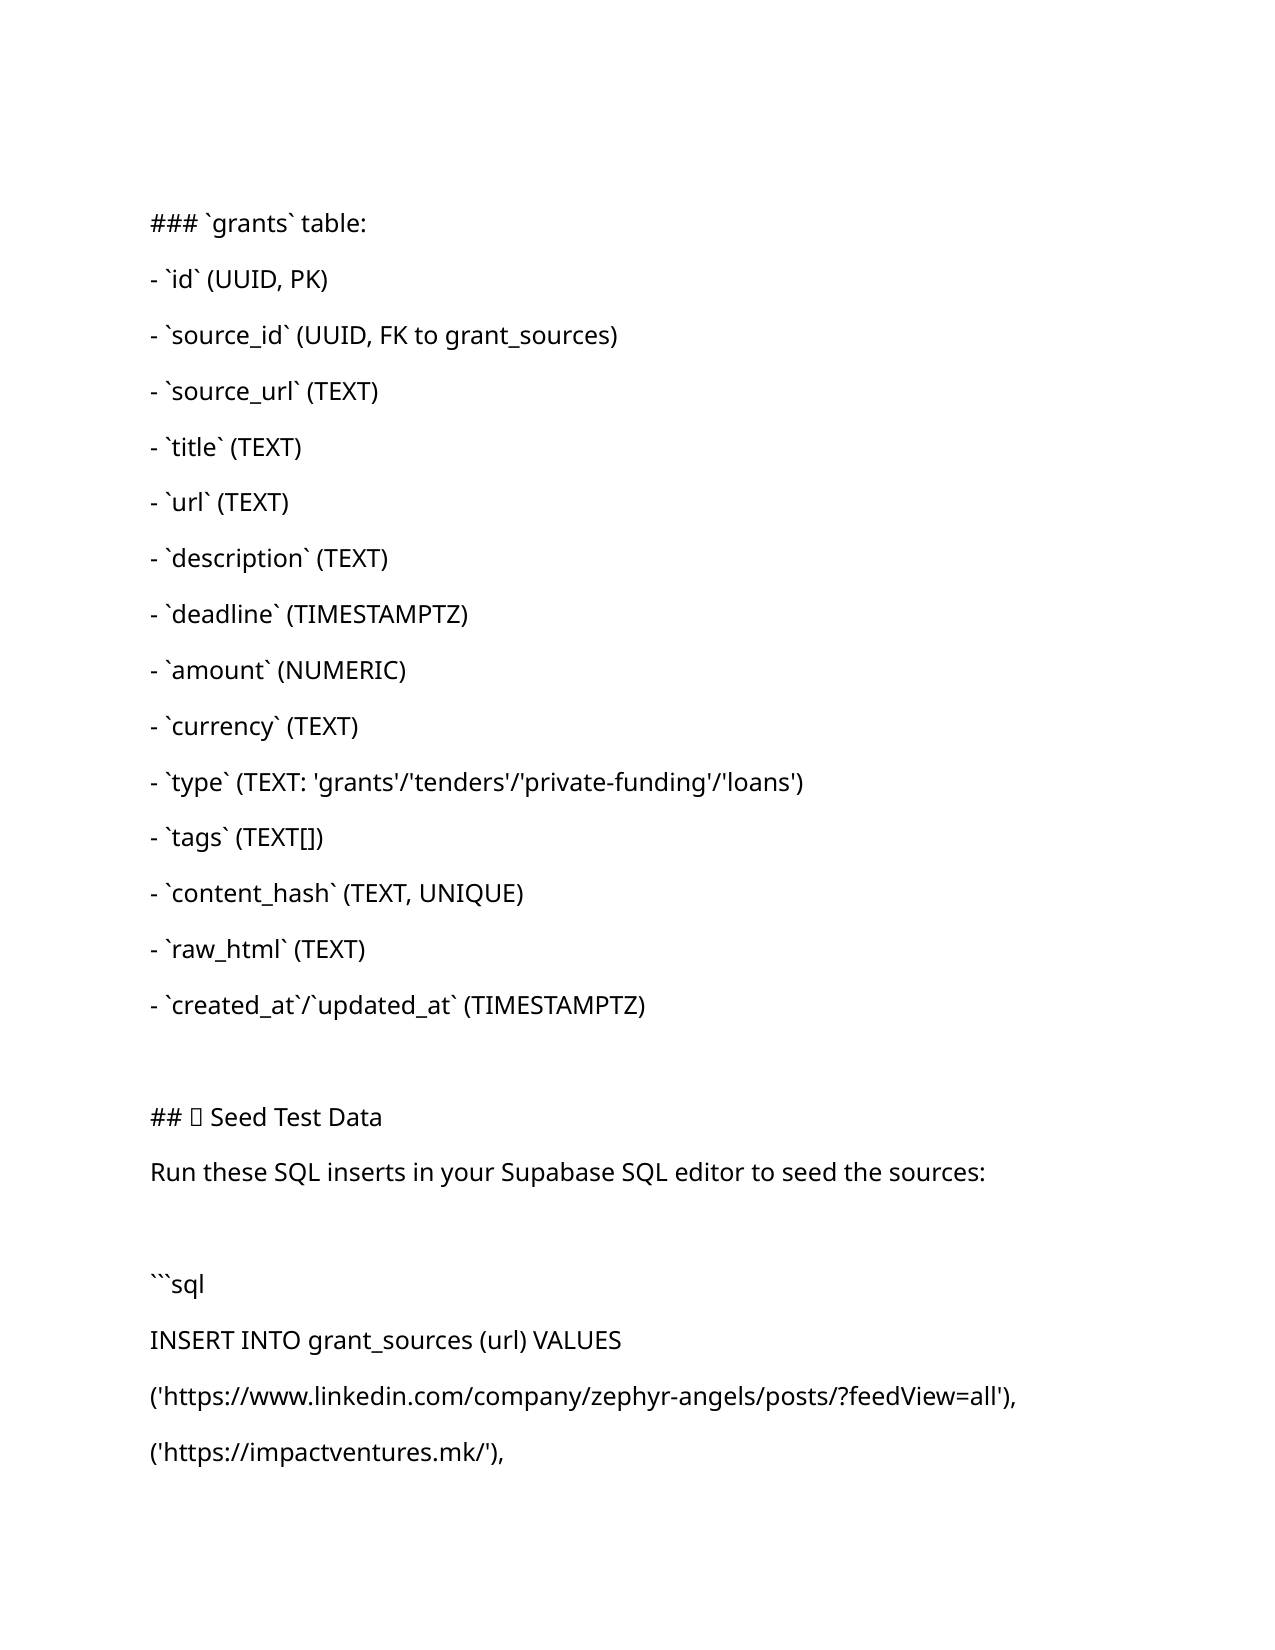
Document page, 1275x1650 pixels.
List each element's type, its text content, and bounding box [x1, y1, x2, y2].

text - `source_id` (UUID, FK to grant_sources) [150, 317, 1125, 352]
text - `description` (TEXT) [150, 541, 1125, 575]
text - `amount` (NUMERIC) [150, 652, 1125, 687]
text ```sql [150, 1267, 1125, 1301]
text - `url` (TEXT) [150, 485, 1125, 519]
text ## 🌱 Seed Test Data [150, 1099, 1125, 1133]
text - `source_url` (TEXT) [150, 373, 1125, 407]
text - `content_hash` (TEXT, UNIQUE) [150, 876, 1125, 910]
text INSERT INTO grant_sources (url) VALUES [150, 1322, 1125, 1357]
text - `currency` (TEXT) [150, 708, 1125, 742]
text ### `grants` table: [150, 206, 1125, 240]
text - `type` (TEXT: 'grants'/'tenders'/'private-funding'/'loans') [150, 764, 1125, 798]
text - `created_at`/`updated_at` (TIMESTAMPTZ) [150, 987, 1125, 1022]
text ('https://www.linkedin.com/company/zephyr-angels/posts/?feedView=all'), [150, 1378, 1125, 1412]
text - `id` (UUID, PK) [150, 262, 1125, 296]
text - `raw_html` (TEXT) [150, 932, 1125, 966]
text - `deadline` (TIMESTAMPTZ) [150, 597, 1125, 631]
text Run these SQL inserts in your Supabase SQL editor to seed the sources: [150, 1155, 1125, 1189]
text ('https://impactventures.mk/'), [150, 1434, 1125, 1468]
text - `tags` (TEXT[]) [150, 820, 1125, 854]
text - `title` (TEXT) [150, 429, 1125, 463]
